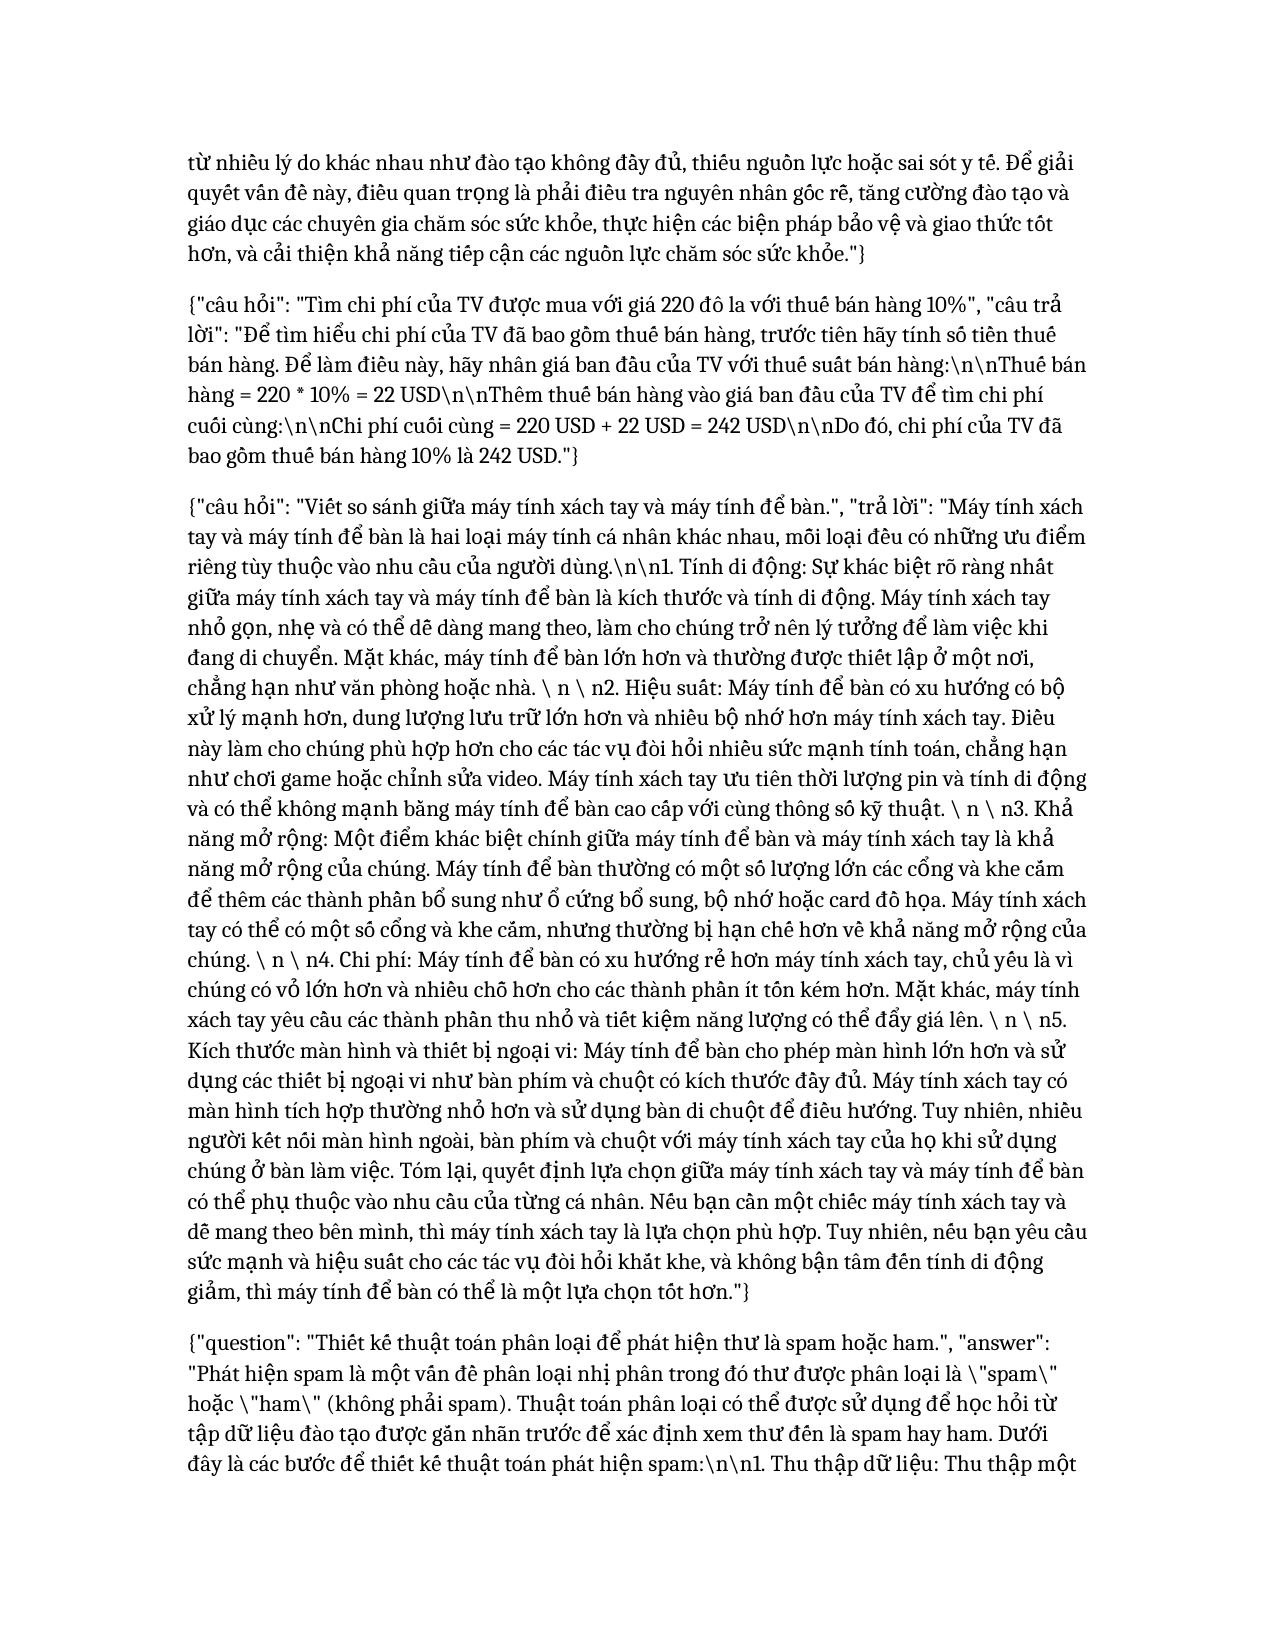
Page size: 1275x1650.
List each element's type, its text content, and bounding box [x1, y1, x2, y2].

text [187, 150, 1087, 267]
text {"câu hỏi": "Tìm chi phí của TV được mua với giá 220 đô la với thuế bán hàng 10%", "câu trả lời": "Để tìm hiểu chi phí của TV đã bao gồm thuế bán hàng, trước tiên hãy tính số tiền thuế bán hàng. Để làm điều này, hãy nhân giá ban đầu của TV với thuế suất bán hàng:\n\nThuế bán hàng = 220 * 10% = 22 USD\n\nThêm thuế bán hàng vào giá ban đầu của TV để tìm chi phí cuối cùng:\n\nChi phí cuối cùng = 220 USD + 22 USD = 242 USD\n\nDo đó, chi phí của TV đã bao gồm thuế bán hàng 10% là 242 USD."} [187, 292, 1087, 469]
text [187, 1330, 1087, 1477]
text {"câu hỏi": "Viết so sánh giữa máy tính xách tay và máy tính để bàn.", "trả lời": "Máy tính xách tay và máy tính để bàn là hai loại máy tính cá nhân khác nhau, mỗi loại đều có những ưu điểm riêng tùy thuộc vào nhu cầu của người dùng.\n\n1. Tính di động: Sự khác biệt rõ ràng nhất giữa máy tính xách tay và máy tính để bàn là kích thước và tính di động. Máy tính xách tay nhỏ gọn, nhẹ và có thể dễ dàng mang theo, làm cho chúng trở nên lý tưởng để làm việc khi đang di chuyển. Mặt khác, máy tính để bàn lớn hơn và thường được thiết lập ở một nơi, chẳng hạn như văn phòng hoặc nhà. \ n \ n2. Hiệu suất: Máy tính để bàn có xu hướng có bộ xử lý mạnh hơn, dung lượng lưu trữ lớn hơn và nhiều bộ nhớ hơn máy tính xách tay. Điều này làm cho chúng phù hợp hơn cho các tác vụ đòi hỏi nhiều sức mạnh tính toán, chẳng hạn như chơi game hoặc chỉnh sửa video. Máy tính xách tay ưu tiên thời lượng pin và tính di động và có thể không mạnh bằng máy tính để bàn cao cấp với cùng thông số kỹ thuật. \ n \ n3. Khả năng mở rộng: Một điểm khác biệt chính giữa máy tính để bàn và máy tính xách tay là khả năng mở rộng của chúng. Máy tính để bàn thường có một số lượng lớn các cổng và khe cắm để thêm các thành phần bổ sung như ổ cứng bổ sung, bộ nhớ hoặc card đồ họa. Máy tính xách tay có thể có một số cổng và khe cắm, nhưng thường bị hạn chế hơn về khả năng mở rộng của chúng. \ n \ n4. Chi phí: Máy tính để bàn có xu hướng rẻ hơn máy tính xách tay, chủ yếu là vì chúng có vỏ lớn hơn và nhiều chỗ hơn cho các thành phần ít tốn kém hơn. Mặt khác, máy tính xách tay yêu cầu các thành phần thu nhỏ và tiết kiệm năng lượng có thể đẩy giá lên. \ n \ n5. Kích thước màn hình và thiết bị ngoại vi: Máy tính để bàn cho phép màn hình lớn hơn và sử dụng các thiết bị ngoại vi như bàn phím và chuột có kích thước đầy đủ. Máy tính xách tay có màn hình tích hợp thường nhỏ hơn và sử dụng bàn di chuột để điều hướng. Tuy nhiên, nhiều người kết nối màn hình ngoài, bàn phím và chuột với máy tính xách tay của họ khi sử dụng chúng ở bàn làm việc. Tóm lại, quyết định lựa chọn giữa máy tính xách tay và máy tính để bàn có thể phụ thuộc vào nhu cầu của từng cá nhân. Nếu bạn cần một chiếc máy tính xách tay và dễ mang theo bên mình, thì máy tính xách tay là lựa chọn phù hợp. Tuy nhiên, nếu bạn yêu cầu sức mạnh và hiệu suất cho các tác vụ đòi hỏi khắt khe, và không bận tâm đến tính di động giảm, thì máy tính để bàn có thể là một lựa chọn tốt hơn."} [187, 494, 1087, 1306]
